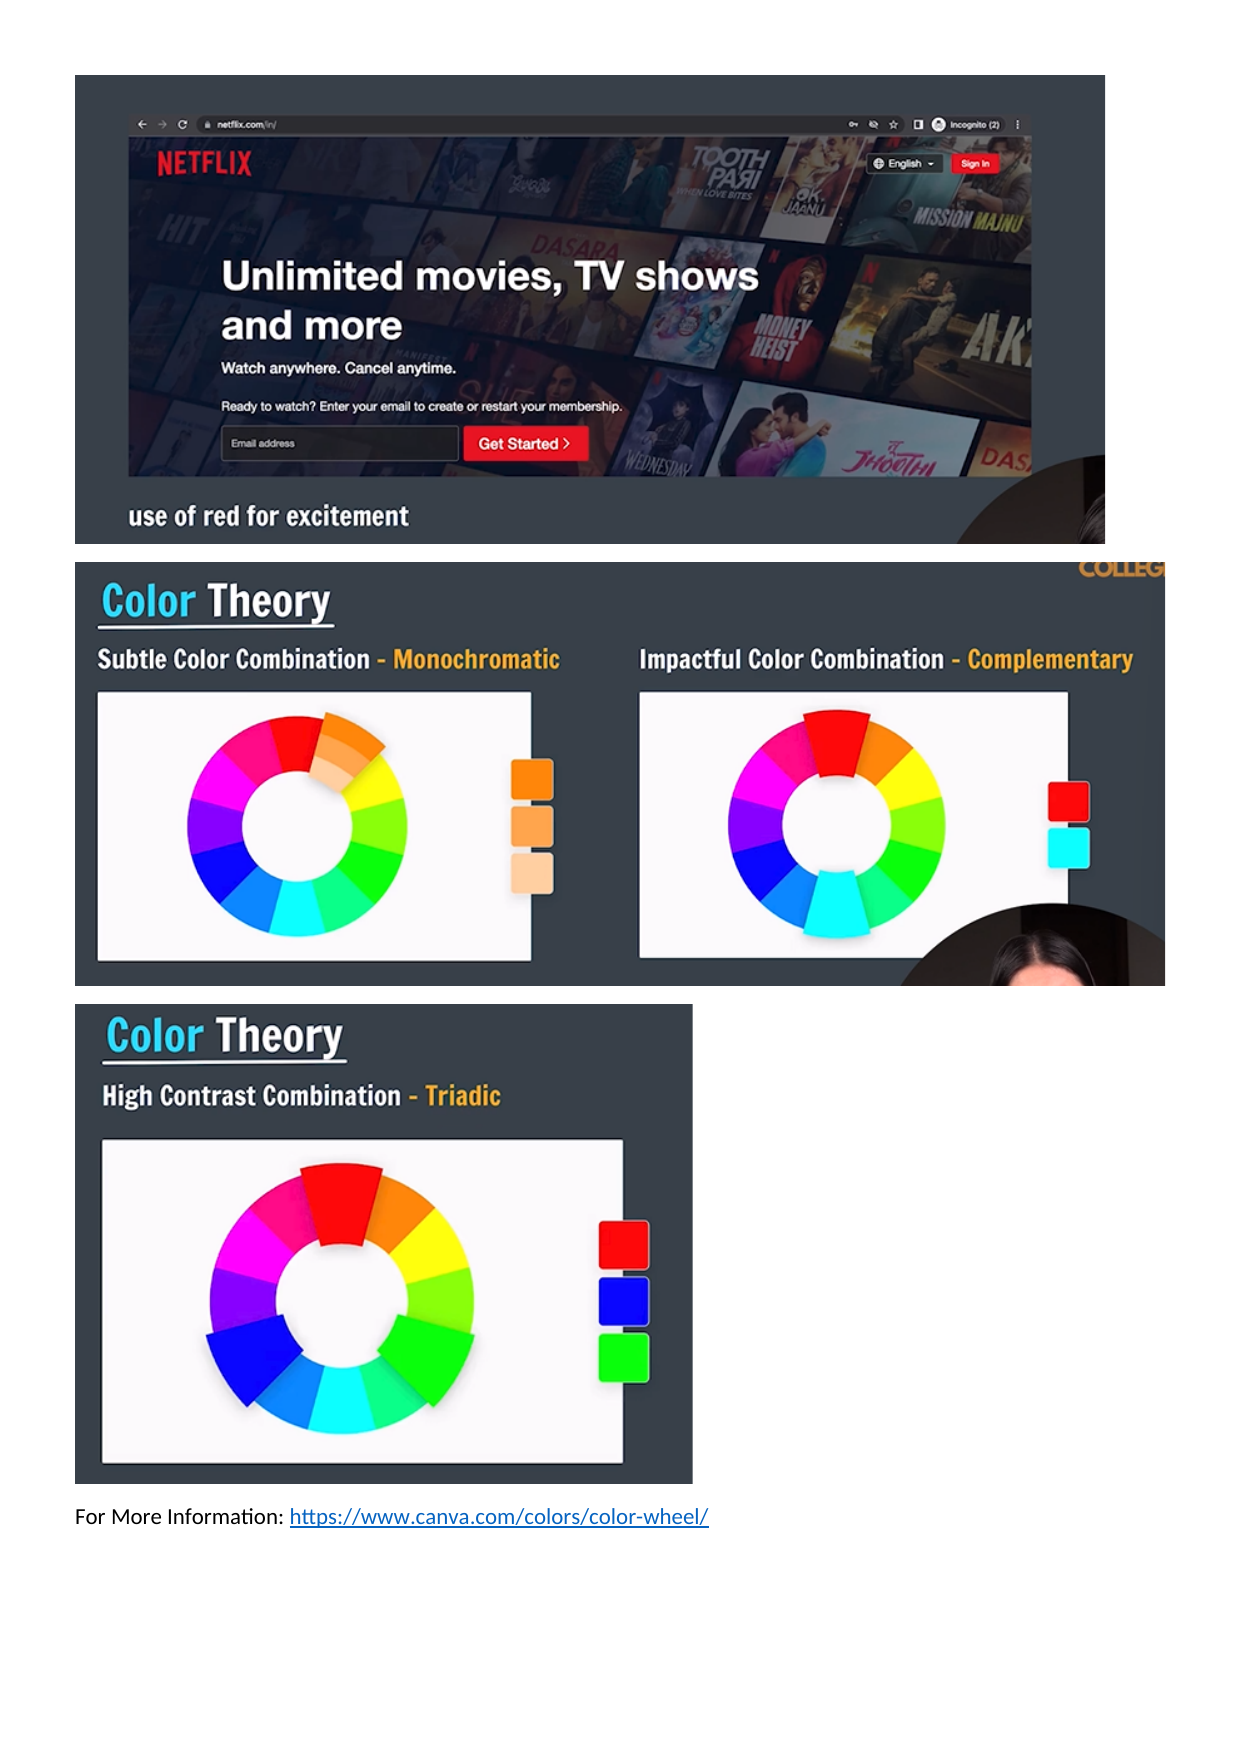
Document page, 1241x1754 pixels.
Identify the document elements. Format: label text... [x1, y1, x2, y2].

picture [75, 75, 1105, 544]
text For More Information: https://www.canva.com/colors/color-wheel/ [75, 1502, 1165, 1530]
picture [75, 1004, 693, 1484]
picture [75, 562, 1166, 986]
